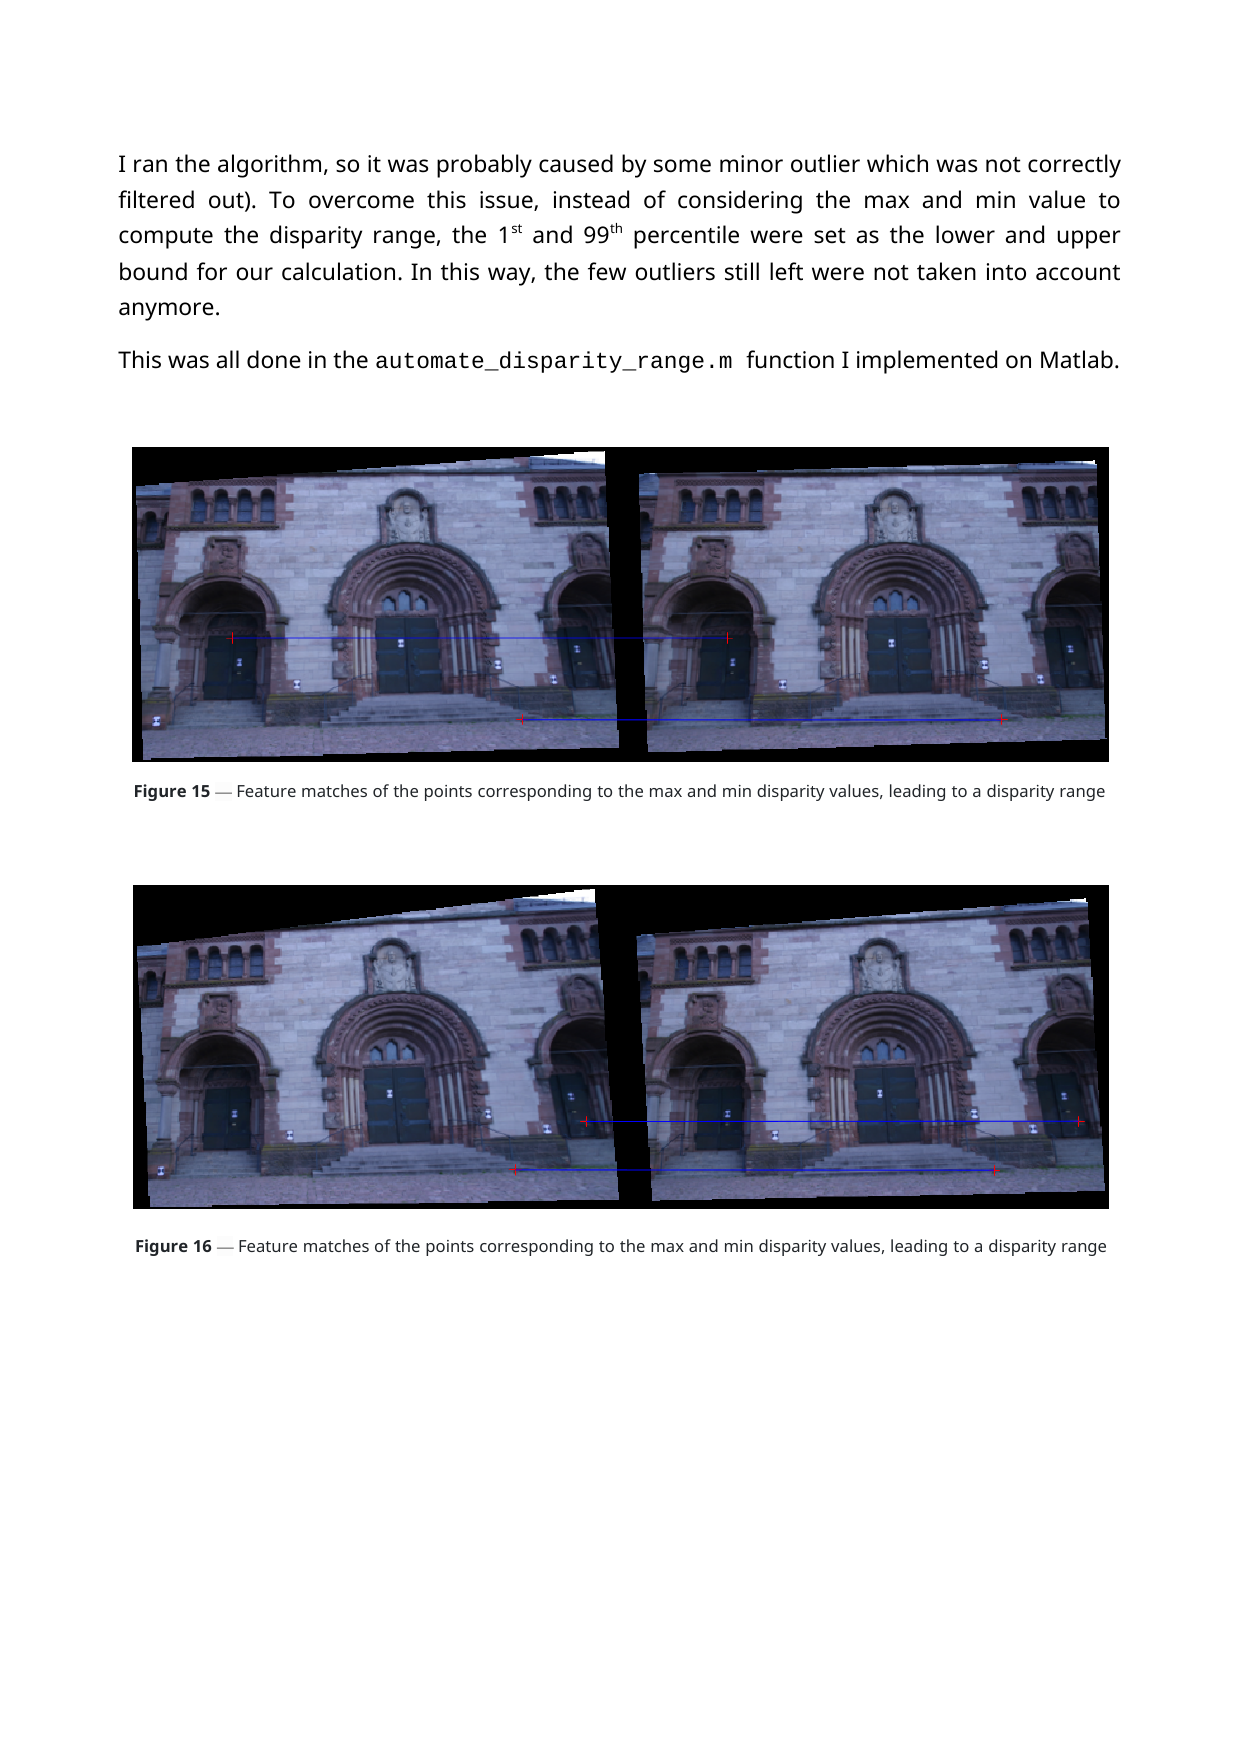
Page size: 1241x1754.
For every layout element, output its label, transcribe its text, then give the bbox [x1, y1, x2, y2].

picture [131, 883, 1109, 1210]
picture [131, 446, 1110, 763]
text This was all done in the automate_disparity_range.m function I implemented on Matlab. [118, 344, 1122, 375]
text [118, 148, 1122, 323]
